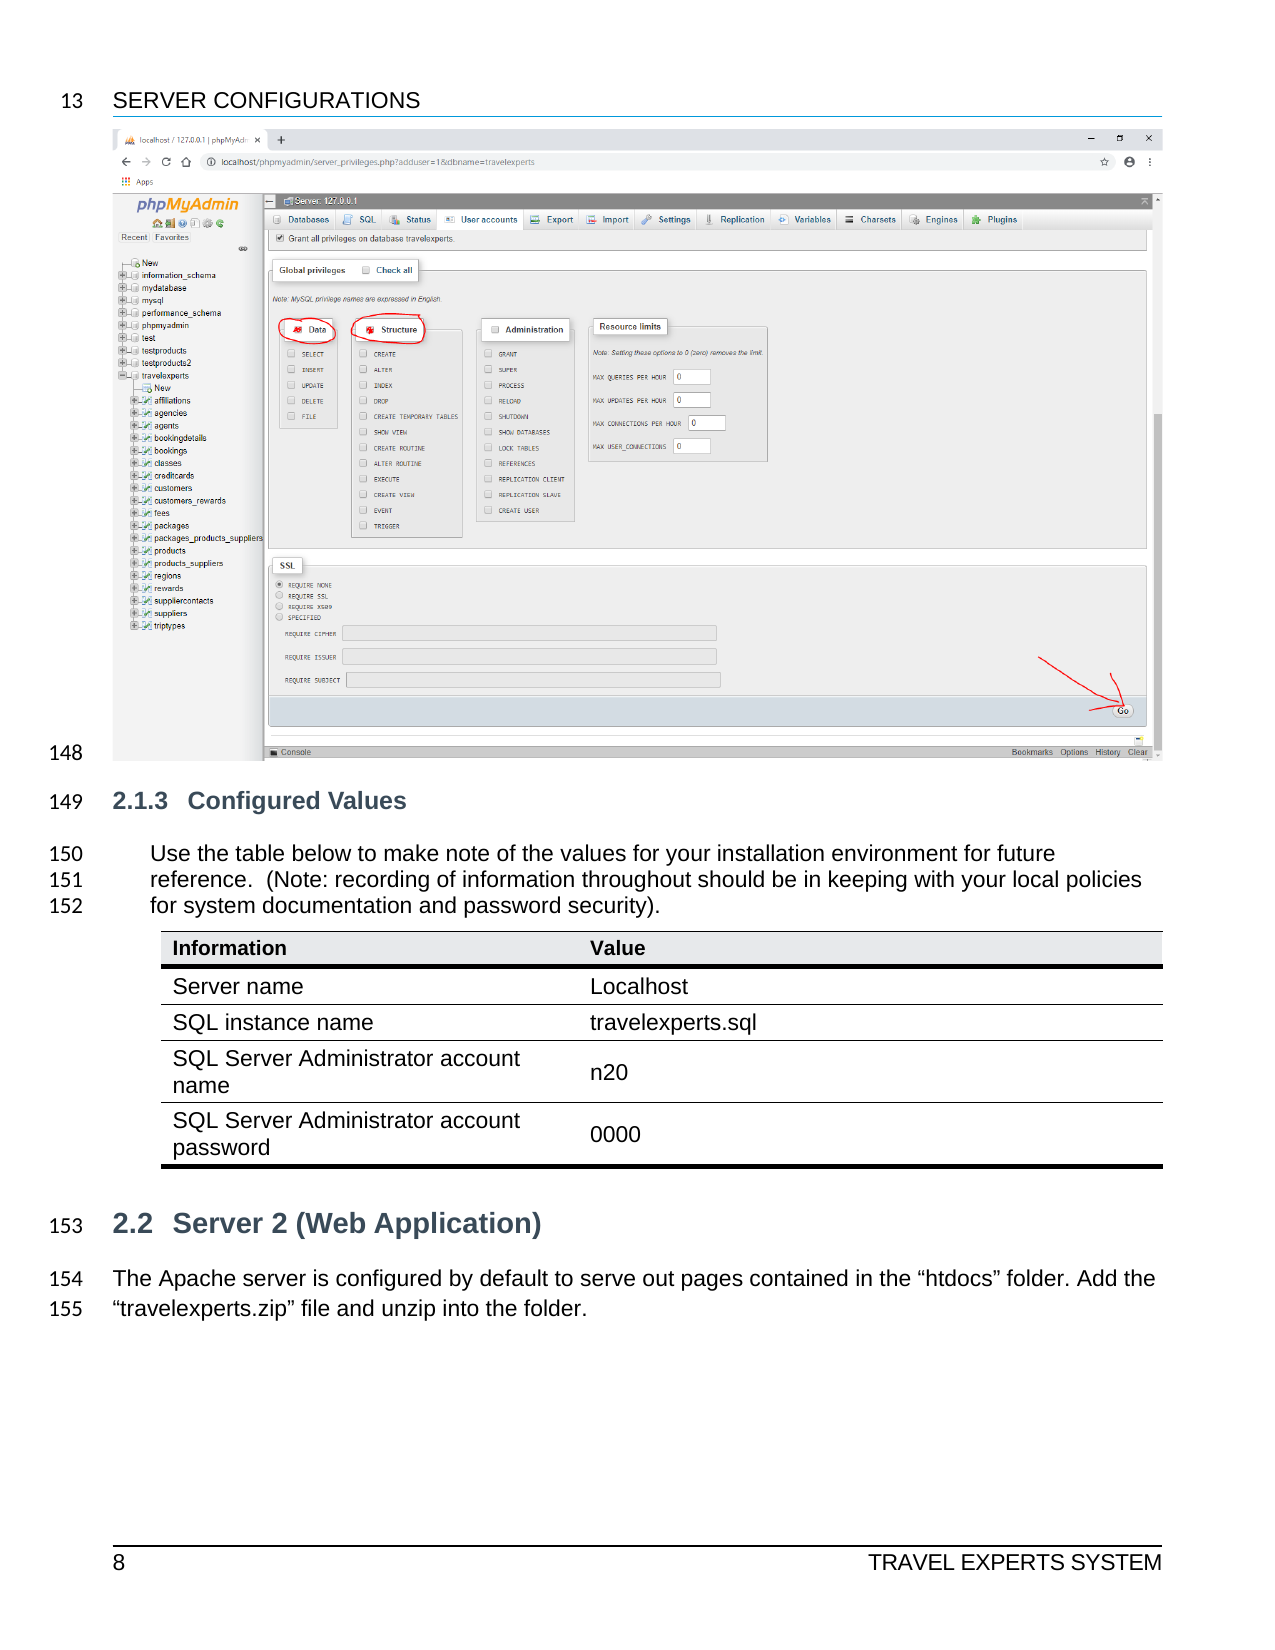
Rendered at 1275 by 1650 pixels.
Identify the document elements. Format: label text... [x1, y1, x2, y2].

table_cell SQL Server Administrator account name [161, 1041, 579, 1102]
table_cell n20 [579, 1041, 1162, 1102]
table_cell Server name [161, 969, 579, 1004]
picture [112, 129, 1163, 761]
subtitle Server 2 (Web Application) [112, 1206, 1162, 1240]
subtitle Configured Values [112, 786, 1162, 814]
table_cell Localhost [579, 969, 1162, 1004]
table_cell SQL Server Administrator account password [161, 1103, 579, 1164]
table_header Information [161, 932, 579, 964]
text Use the table below to make note of the values for your installation environment for future reference. (Note: recording of information throughout should be in keeping with your local policies for system documentation and password security). [150, 839, 1162, 918]
text The Apache server is configured by default to serve out pages contained in the “htdocs” folder. Add the “travelexperts.zip” file and unzip into the folder. [112, 1265, 1162, 1322]
table_header Value [579, 932, 1162, 964]
table_cell 0000 [579, 1103, 1162, 1164]
table_cell travelexperts.sql [579, 1005, 1162, 1040]
table_cell SQL instance name [161, 1005, 579, 1040]
